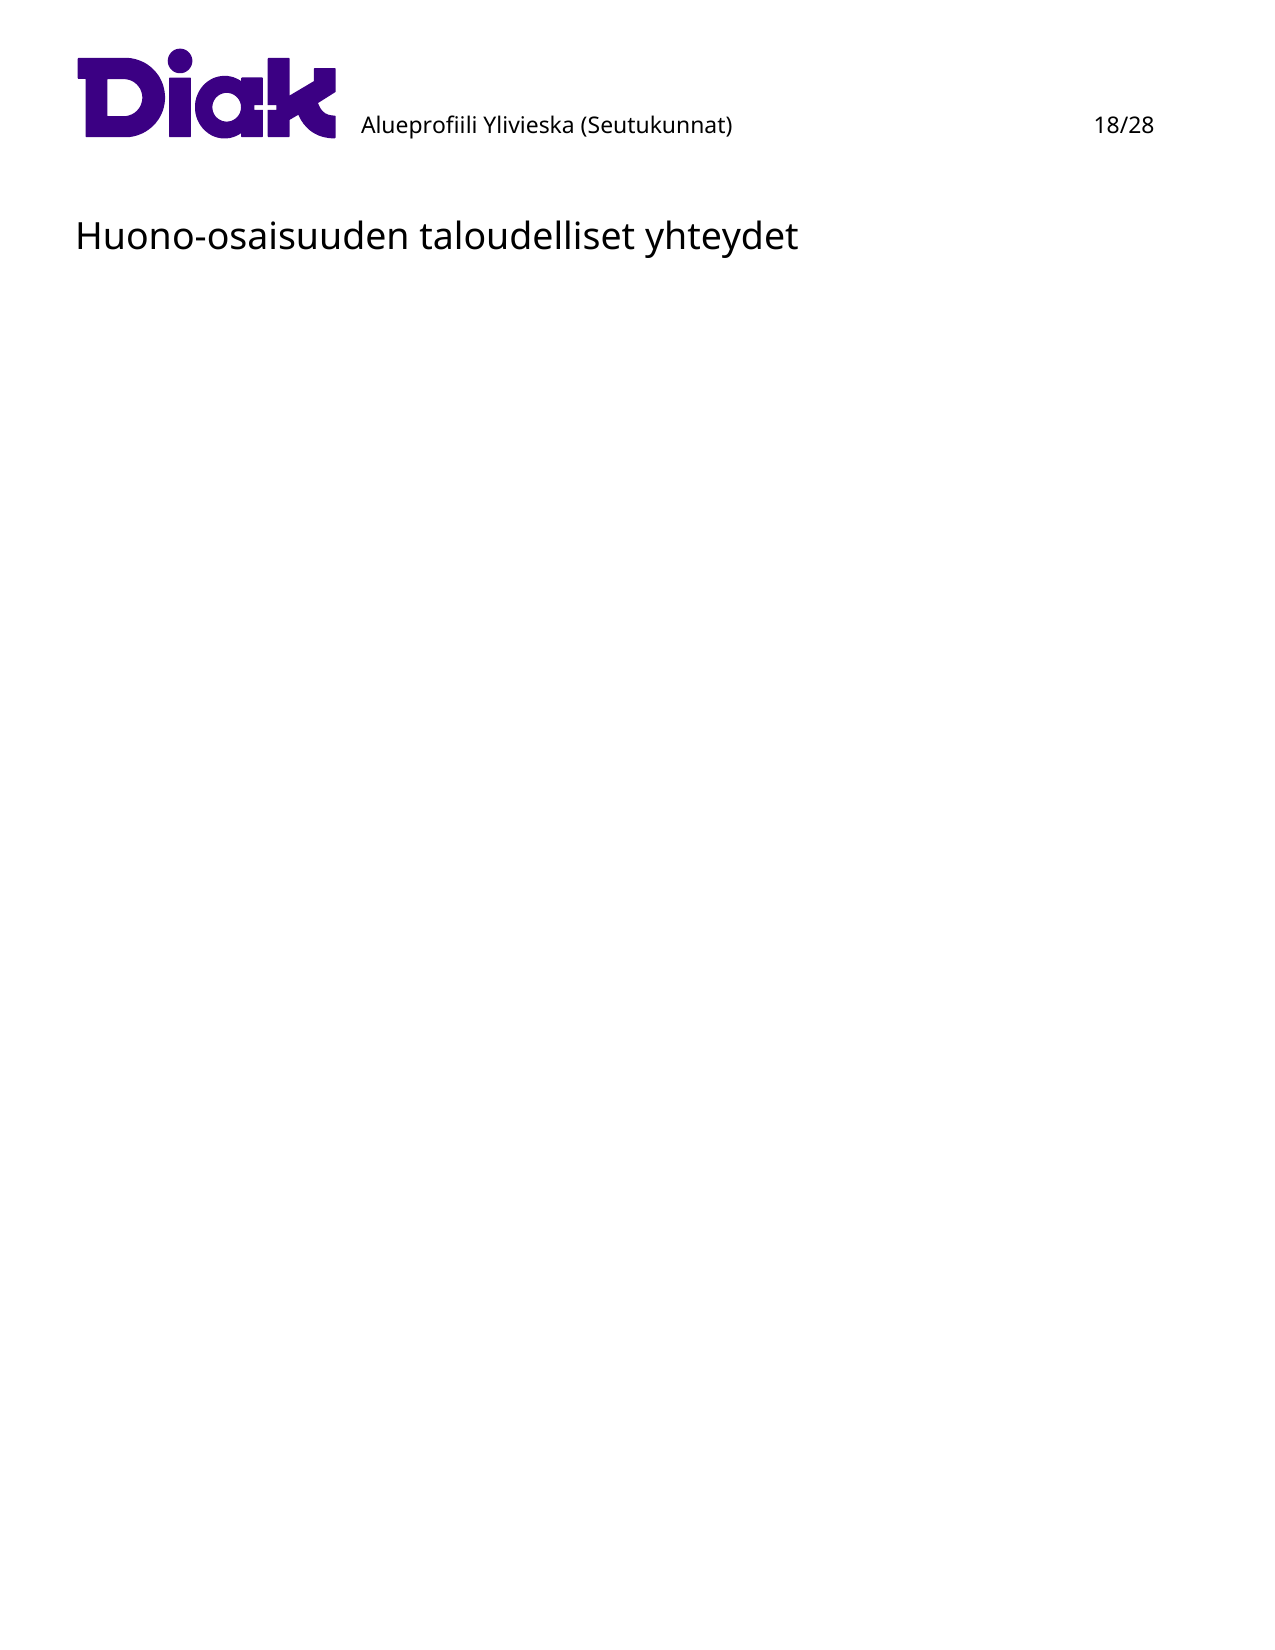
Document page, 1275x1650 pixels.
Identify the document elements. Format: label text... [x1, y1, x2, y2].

subtitle Huono-osaisuuden taloudelliset yhteydet [75, 209, 1200, 261]
